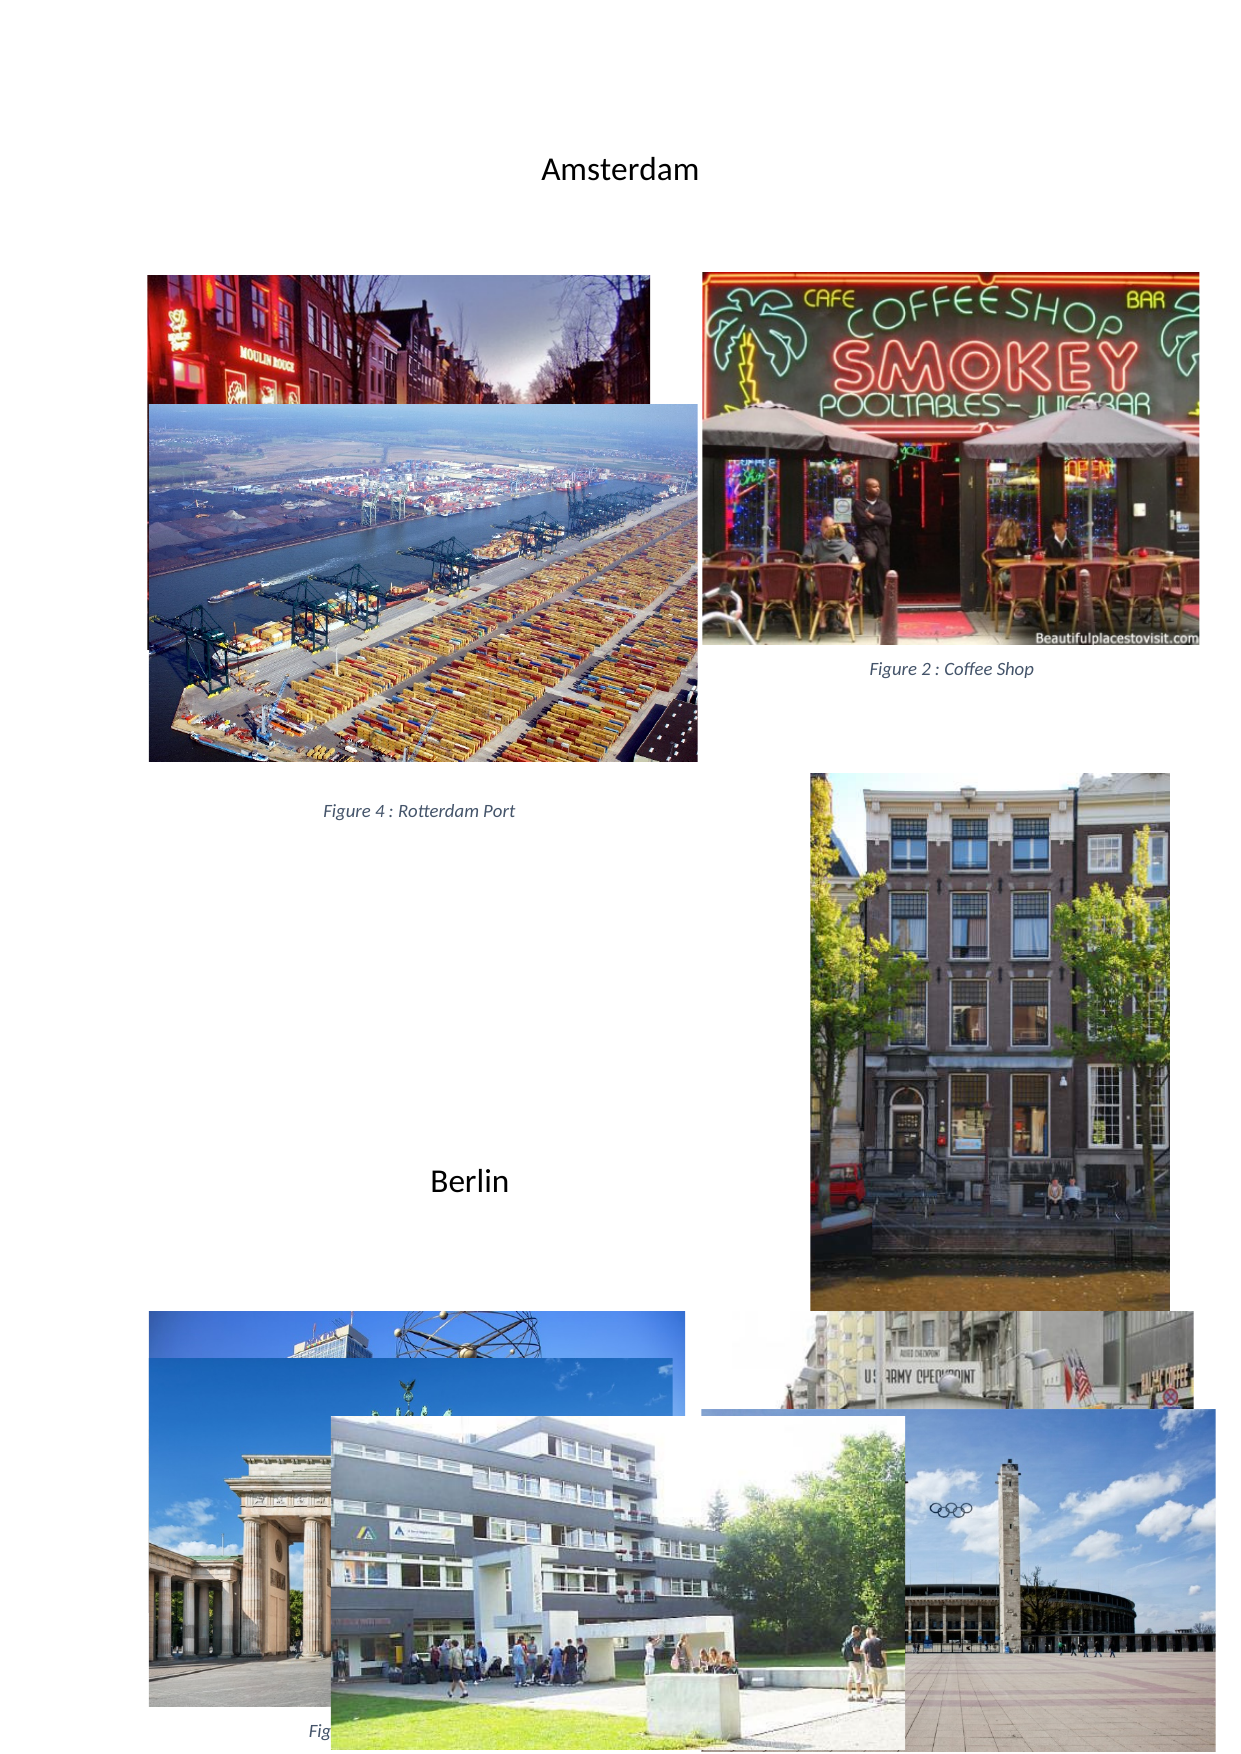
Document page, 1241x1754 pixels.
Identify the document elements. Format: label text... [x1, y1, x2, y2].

picture [147, 773, 1216, 1751]
picture [702, 272, 1200, 645]
text Amsterdam [148, 148, 1093, 188]
text Berlin [148, 1160, 807, 1201]
picture [147, 275, 697, 761]
